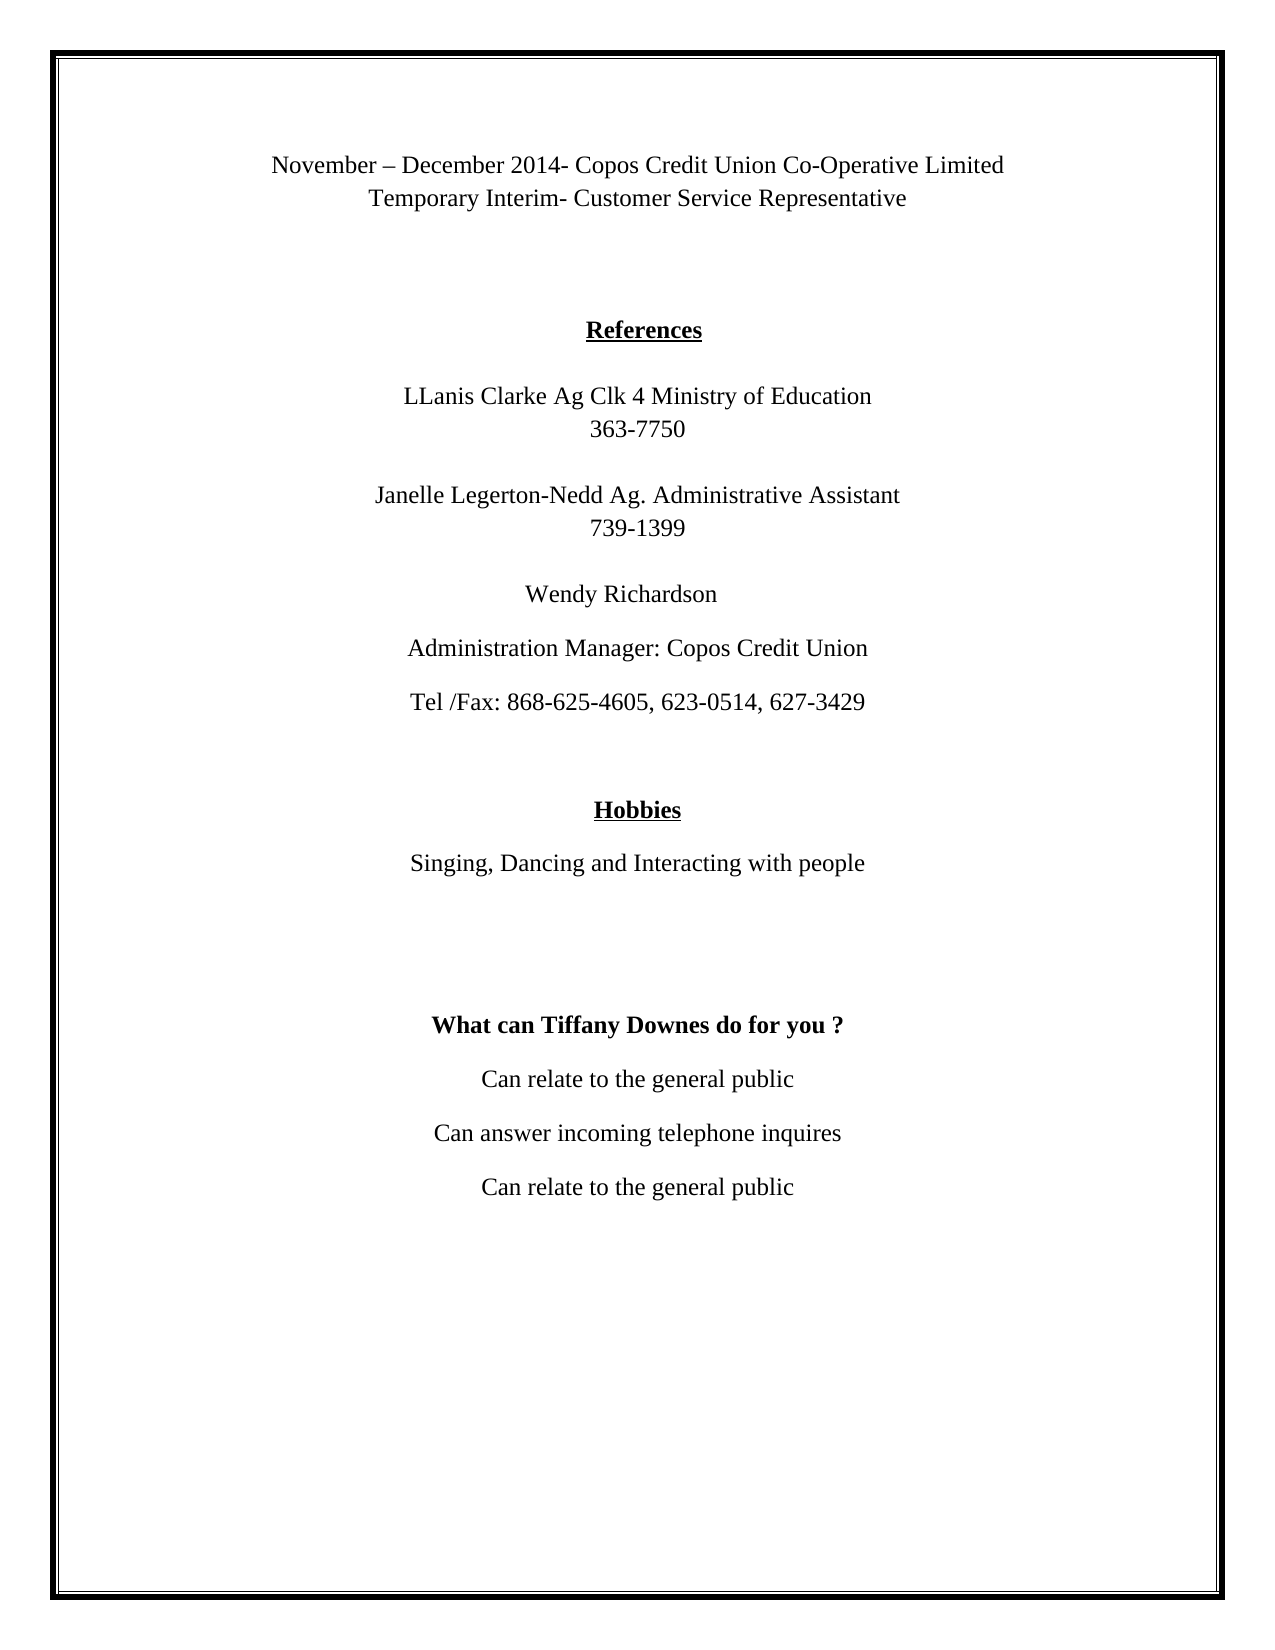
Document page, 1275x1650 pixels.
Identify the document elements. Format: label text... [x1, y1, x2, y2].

text Janelle Legerton-Nedd Ag. Administrative Assistant [150, 480, 1125, 509]
text Can relate to the general public [150, 1064, 1125, 1093]
text LLanis Clarke Ag Clk 4 Ministry of Education [150, 381, 1125, 410]
text References [150, 315, 1125, 344]
text Administration Manager: Copos Credit Union [150, 633, 1125, 662]
text Tel /Fax: 868-625-4605, 623-0514, 627-3429 [150, 687, 1125, 716]
text 363-7750 [150, 414, 1125, 443]
text Singing, Dancing and Interacting with people [150, 848, 1125, 877]
text November – December 2014- Copos Credit Union Co-Operative Limited [150, 150, 1125, 179]
text Can relate to the general public [150, 1172, 1125, 1200]
text 739-1399 [150, 513, 1125, 542]
text Hobbies [150, 795, 1125, 823]
text What can Tiffany Downes do for you ? [150, 1010, 1125, 1039]
text Wendy Richardson [450, 579, 1125, 608]
text Temporary Interim- Customer Service Representative [150, 183, 1125, 212]
text Can answer incoming telephone inquires [150, 1118, 1125, 1147]
